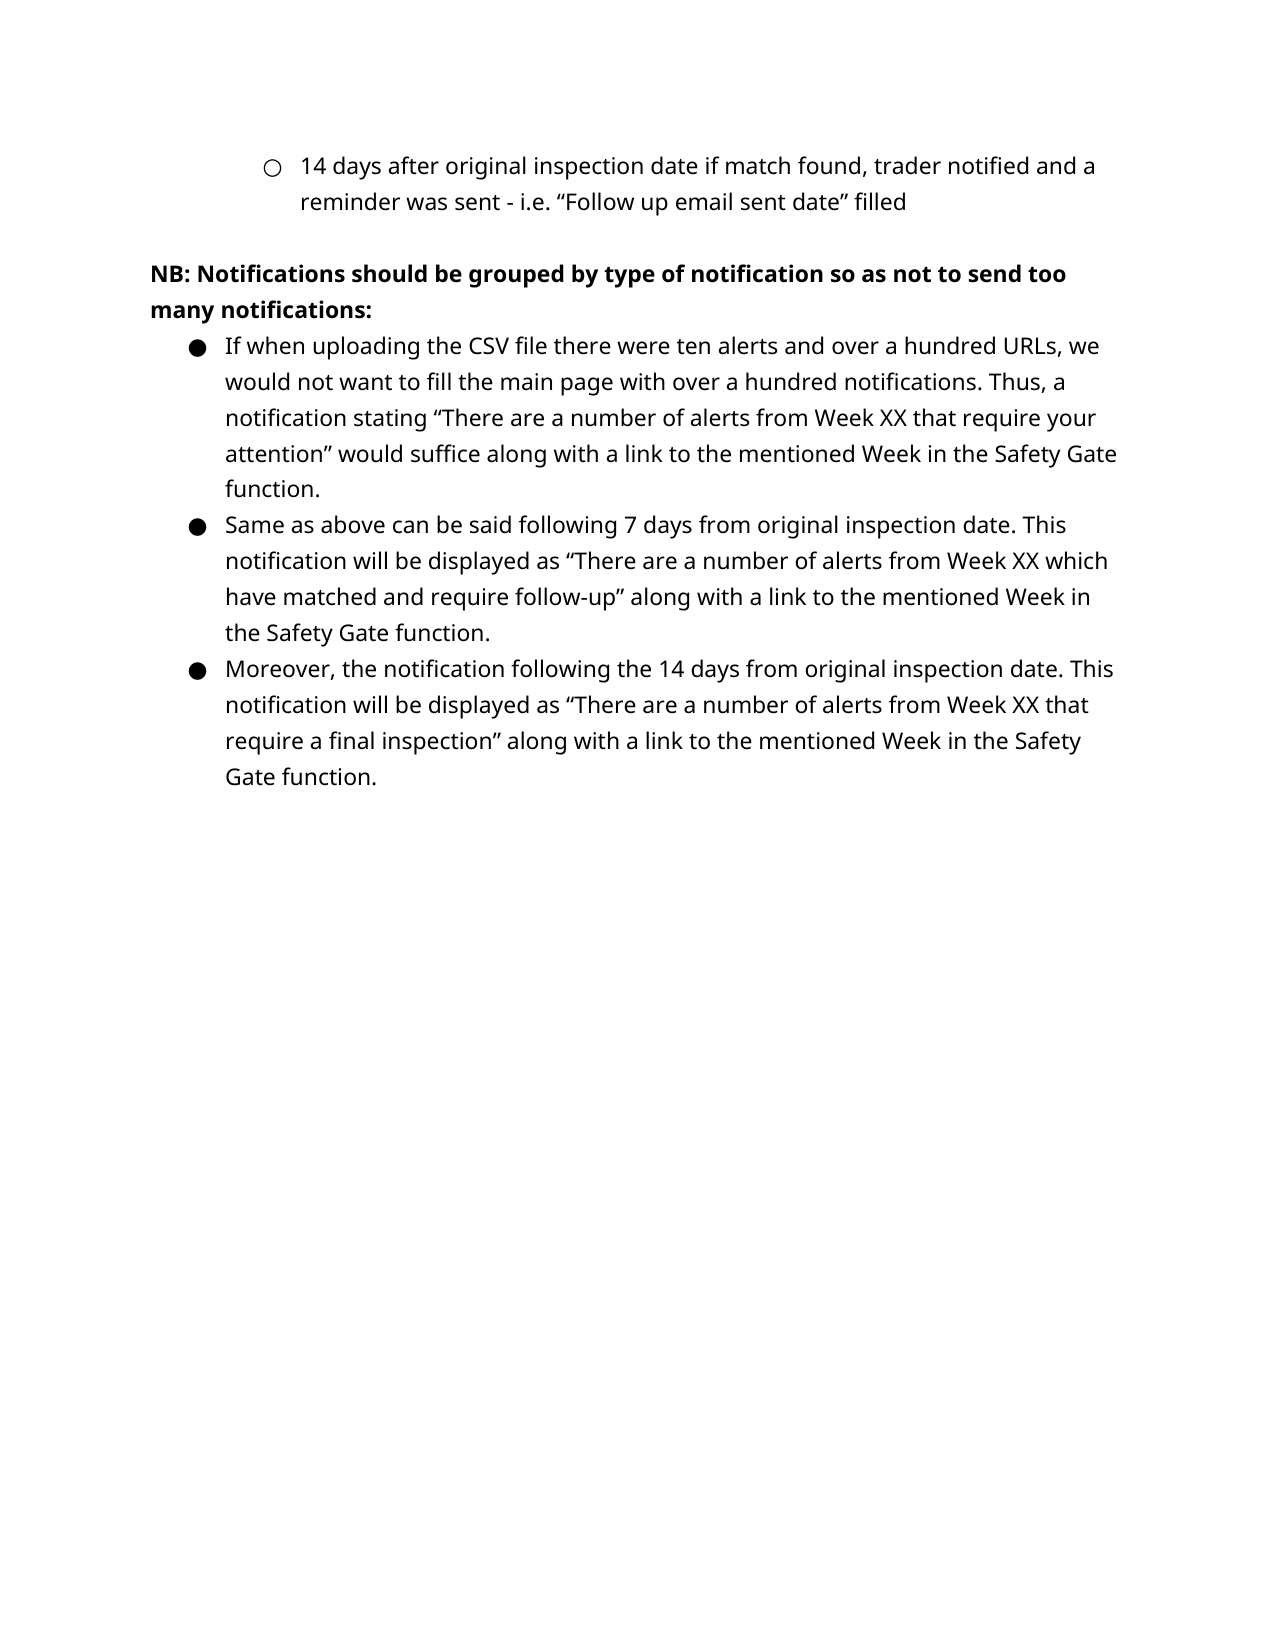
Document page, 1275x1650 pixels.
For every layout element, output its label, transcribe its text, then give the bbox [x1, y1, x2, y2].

list If when uploading the CSV file there were ten alerts and over a hundred URLs, we would not want to fill the main page with over a hundred notifications. Thus, a notification stating “There are a number of alerts from Week XX that require your attention” would suffice along with a link to the mentioned Week in the Safety Gate function. [187, 330, 1125, 505]
list 14 days after original inspection date if match found, trader notified and a reminder was sent - i.e. “Follow up email sent date” filled [262, 150, 1125, 217]
text NB: Notifications should be grouped by type of notification so as not to send too many notifications: [150, 222, 1125, 325]
list Same as above can be said following 7 days from original inspection date. This notification will be displayed as “There are a number of alerts from Week XX which have matched and require follow-up” along with a link to the mentioned Week in the Safety Gate function. [187, 509, 1125, 648]
list Moreover, the notification following the 14 days from original inspection date. This notification will be displayed as “There are a number of alerts from Week XX that require a final inspection” along with a link to the mentioned Week in the Safety Gate function. [187, 653, 1125, 792]
